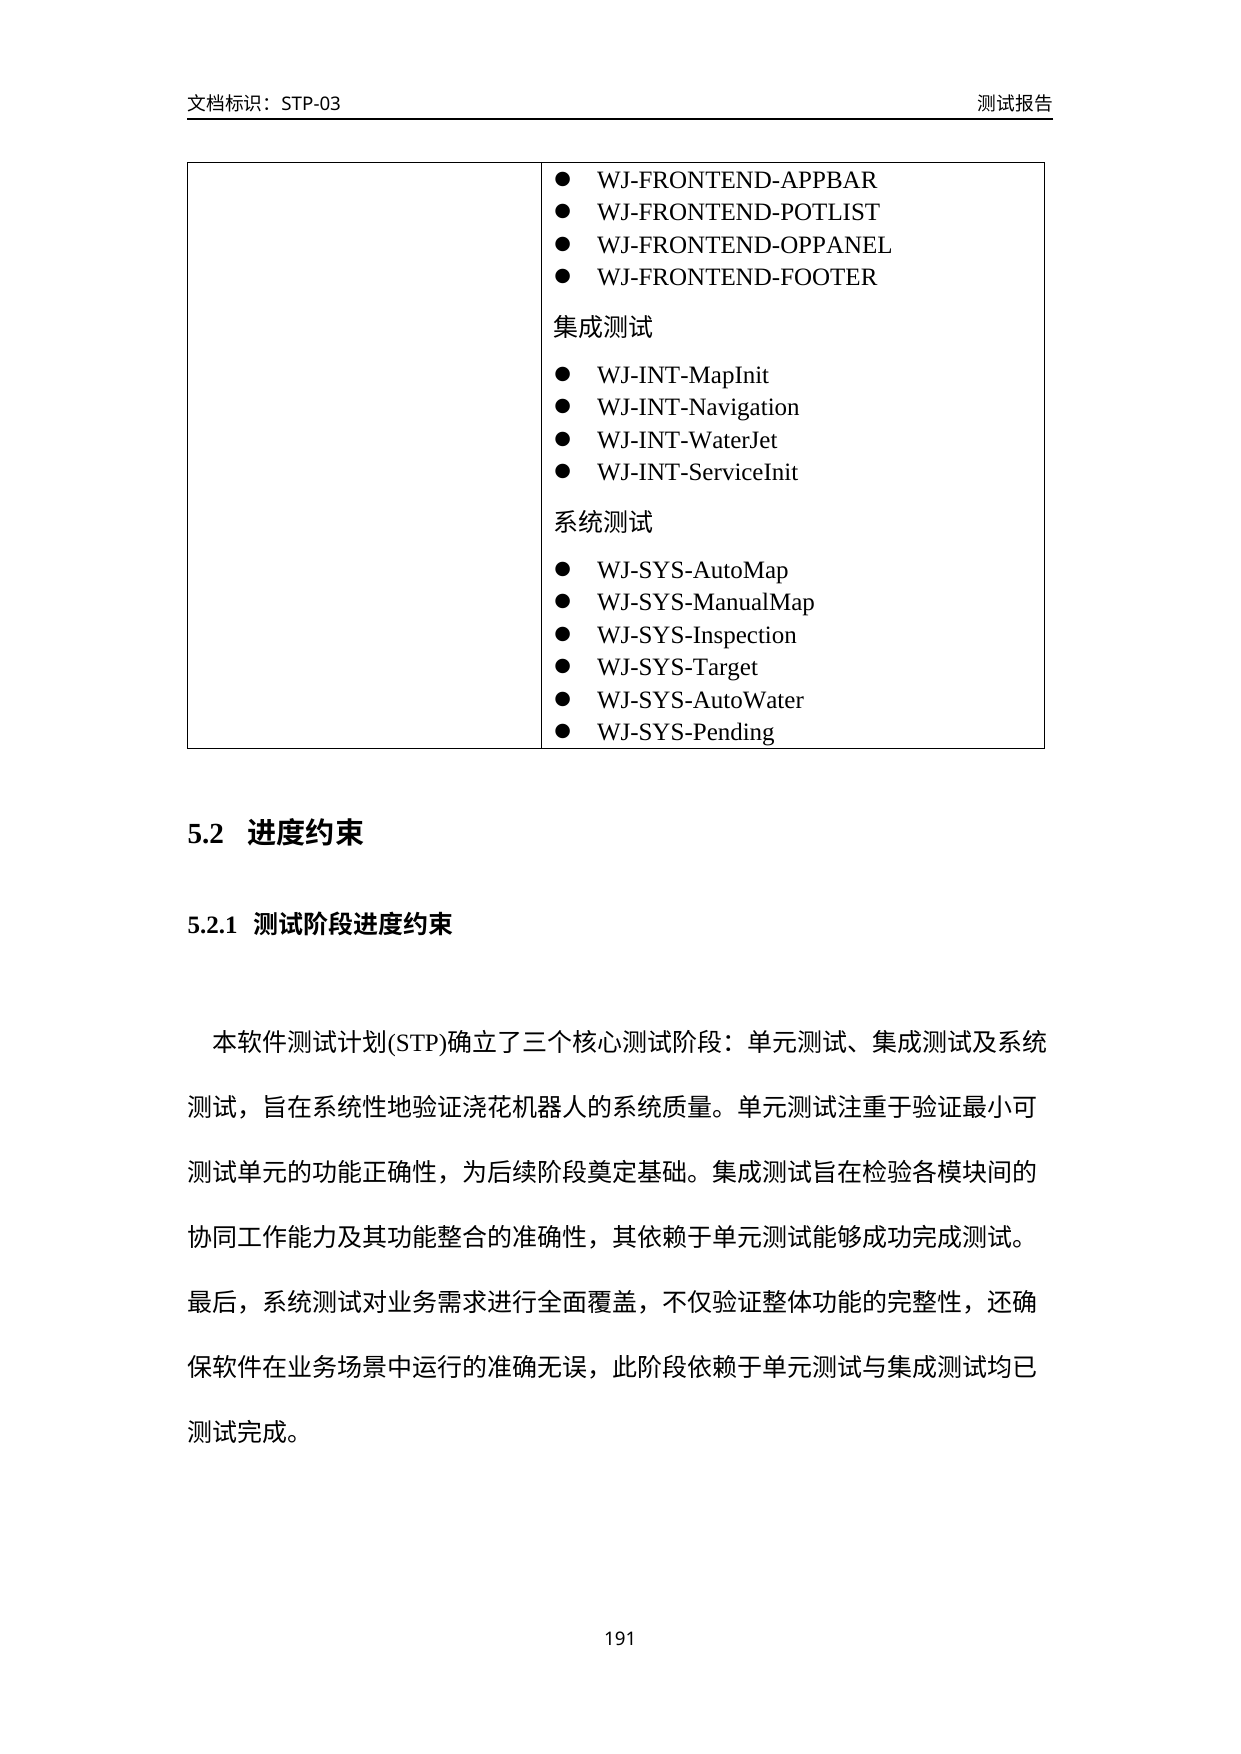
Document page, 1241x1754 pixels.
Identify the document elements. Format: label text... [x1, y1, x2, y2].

text 本软件测试计划(STP)确立了三个核心测试阶段：单元测试、集成测试及系统测试，旨在系统性地验证浇花机器人的系统质量。单元测试注重于验证最小可测试单元的功能正确性，为后续阶段奠定基础。集成测试旨在检验各模块间的协同工作能力及其功能整合的准确性，其依赖于单元测试能够成功完成测试。最后，系统测试对业务需求进行全面覆盖，不仅验证整体功能的完整性，还确保软件在业务场景中运行的准确无误，此阶段依赖于单元测试与集成测试均已测试完成。 [187, 1008, 1053, 1463]
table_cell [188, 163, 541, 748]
subtitle 测试阶段进度约束 [187, 890, 1053, 955]
subtitle 进度约束 [187, 798, 1053, 863]
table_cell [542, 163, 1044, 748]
